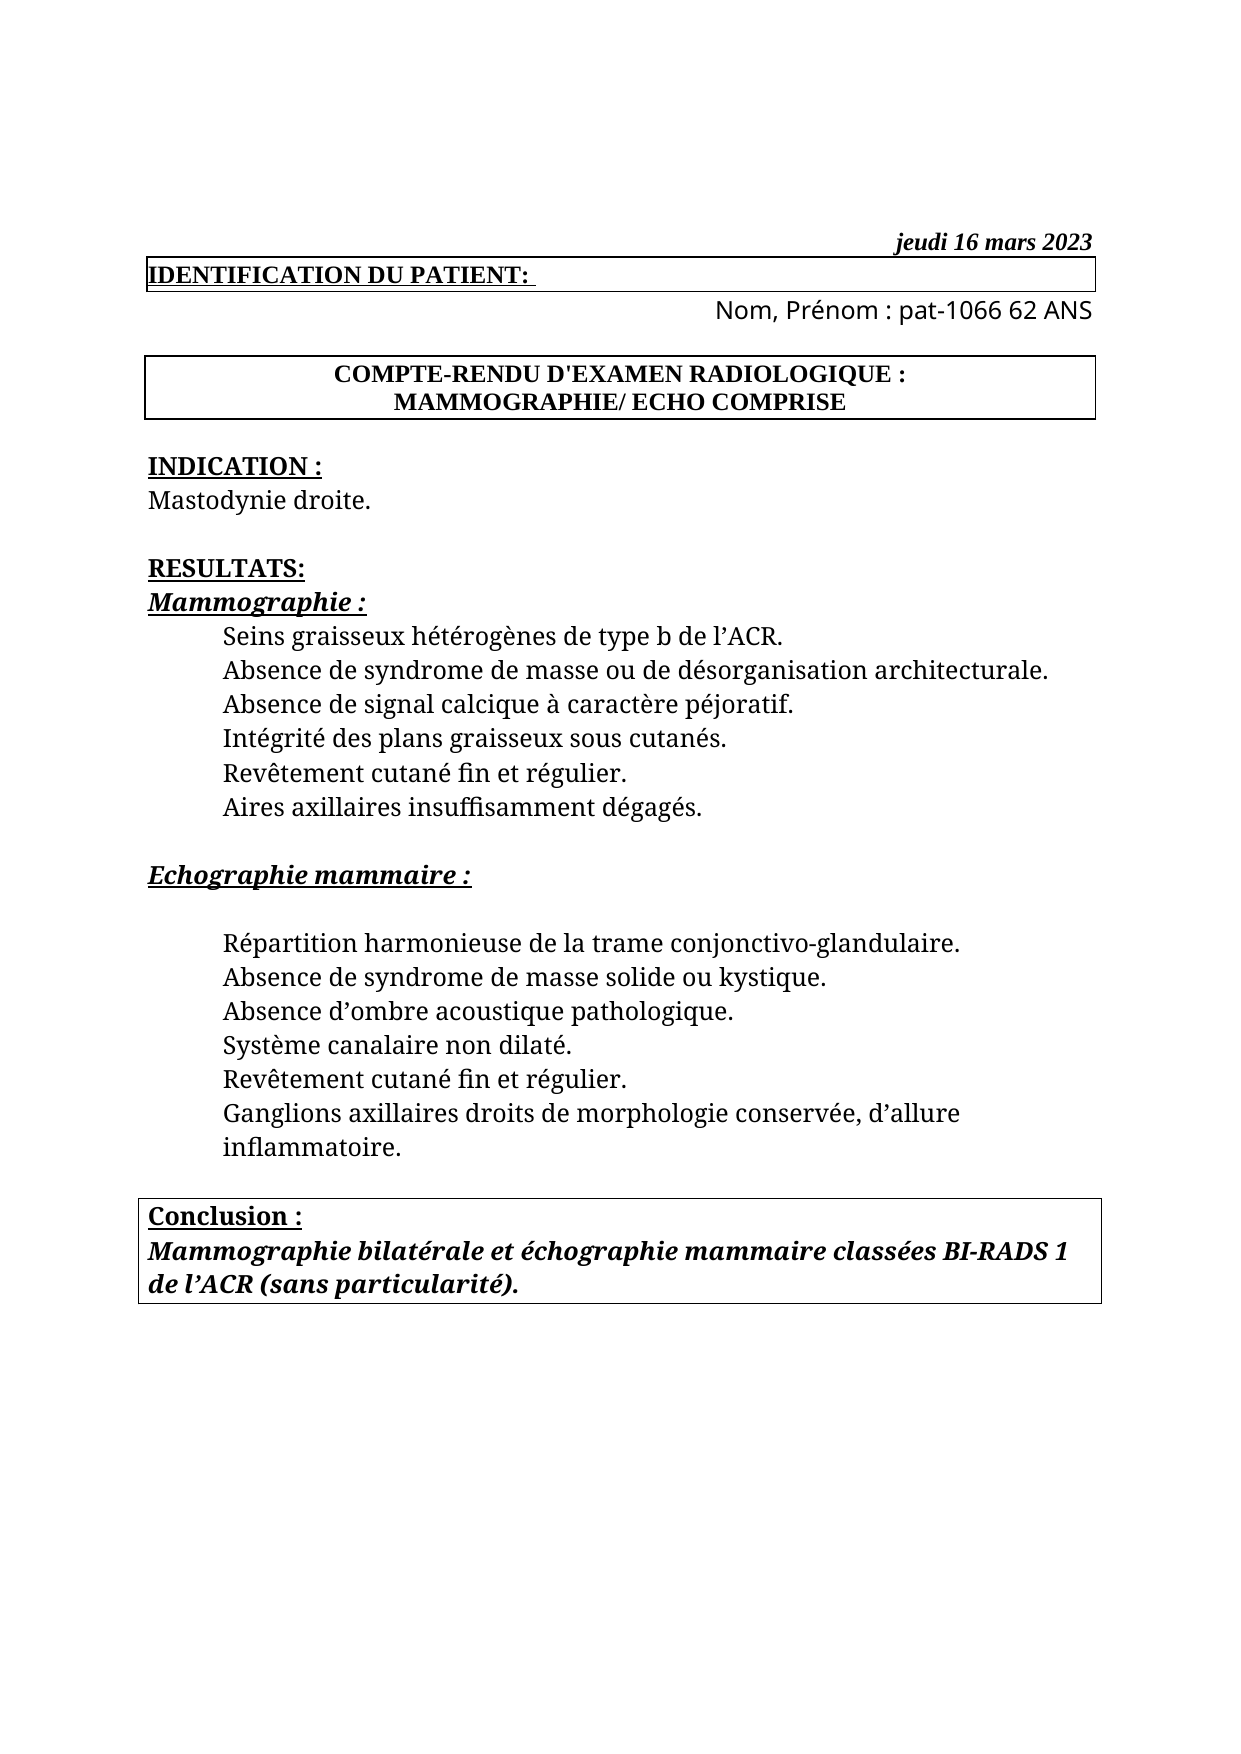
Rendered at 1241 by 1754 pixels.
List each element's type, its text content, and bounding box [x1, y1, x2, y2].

text Seins graisseux hétérogènes de type b de l’ACR. [223, 619, 1092, 653]
text Absence d’ombre acoustique pathologique. [223, 994, 1092, 1028]
text MAMMOGRAPHIE/ ECHO COMPRISE [146, 384, 1095, 418]
text Ganglions axillaires droits de morphologie conservée, d’allure inflammatoire. [223, 1096, 1092, 1164]
text Aires axillaires insuffisamment dégagés. [223, 789, 1092, 823]
text Absence de syndrome de masse solide ou kystique. [223, 959, 1092, 994]
text Nom, Prénom : pat-1066 62 ANS [148, 292, 1092, 326]
text Conclusion : [139, 1199, 1101, 1232]
text INDICATION : [148, 449, 1092, 483]
text Revêtement cutané fin et régulier. [223, 755, 1092, 789]
text Absence de signal calcique à caractère péjoratif. [223, 687, 1092, 721]
text Mastodynie droite. [148, 483, 1092, 517]
text RESULTATS: [148, 551, 1092, 585]
text Mammographie bilatérale et échographie mammaire classées BI-RADS 1 de l’ACR (sans particularité). [139, 1232, 1101, 1303]
text Répartition harmonieuse de la trame conjonctivo-glandulaire. [223, 926, 1092, 959]
text Mammographie : [148, 585, 1092, 619]
text COMPTE-RENDU D'EXAMEN RADIOLOGIQUE : [146, 357, 1095, 384]
text Absence de syndrome de masse ou de désorganisation architecturale. [223, 653, 1092, 687]
text jeudi 16 mars 2023 [148, 227, 1092, 256]
text Echographie mammaire : [148, 857, 1092, 891]
text Système canalaire non dilaté. [223, 1028, 1092, 1062]
text Intégrité des plans graisseux sous cutanés. [223, 721, 1092, 755]
text Revêtement cutané fin et régulier. [223, 1062, 1092, 1096]
text IDENTIFICATION DU PATIENT: [148, 258, 1095, 291]
